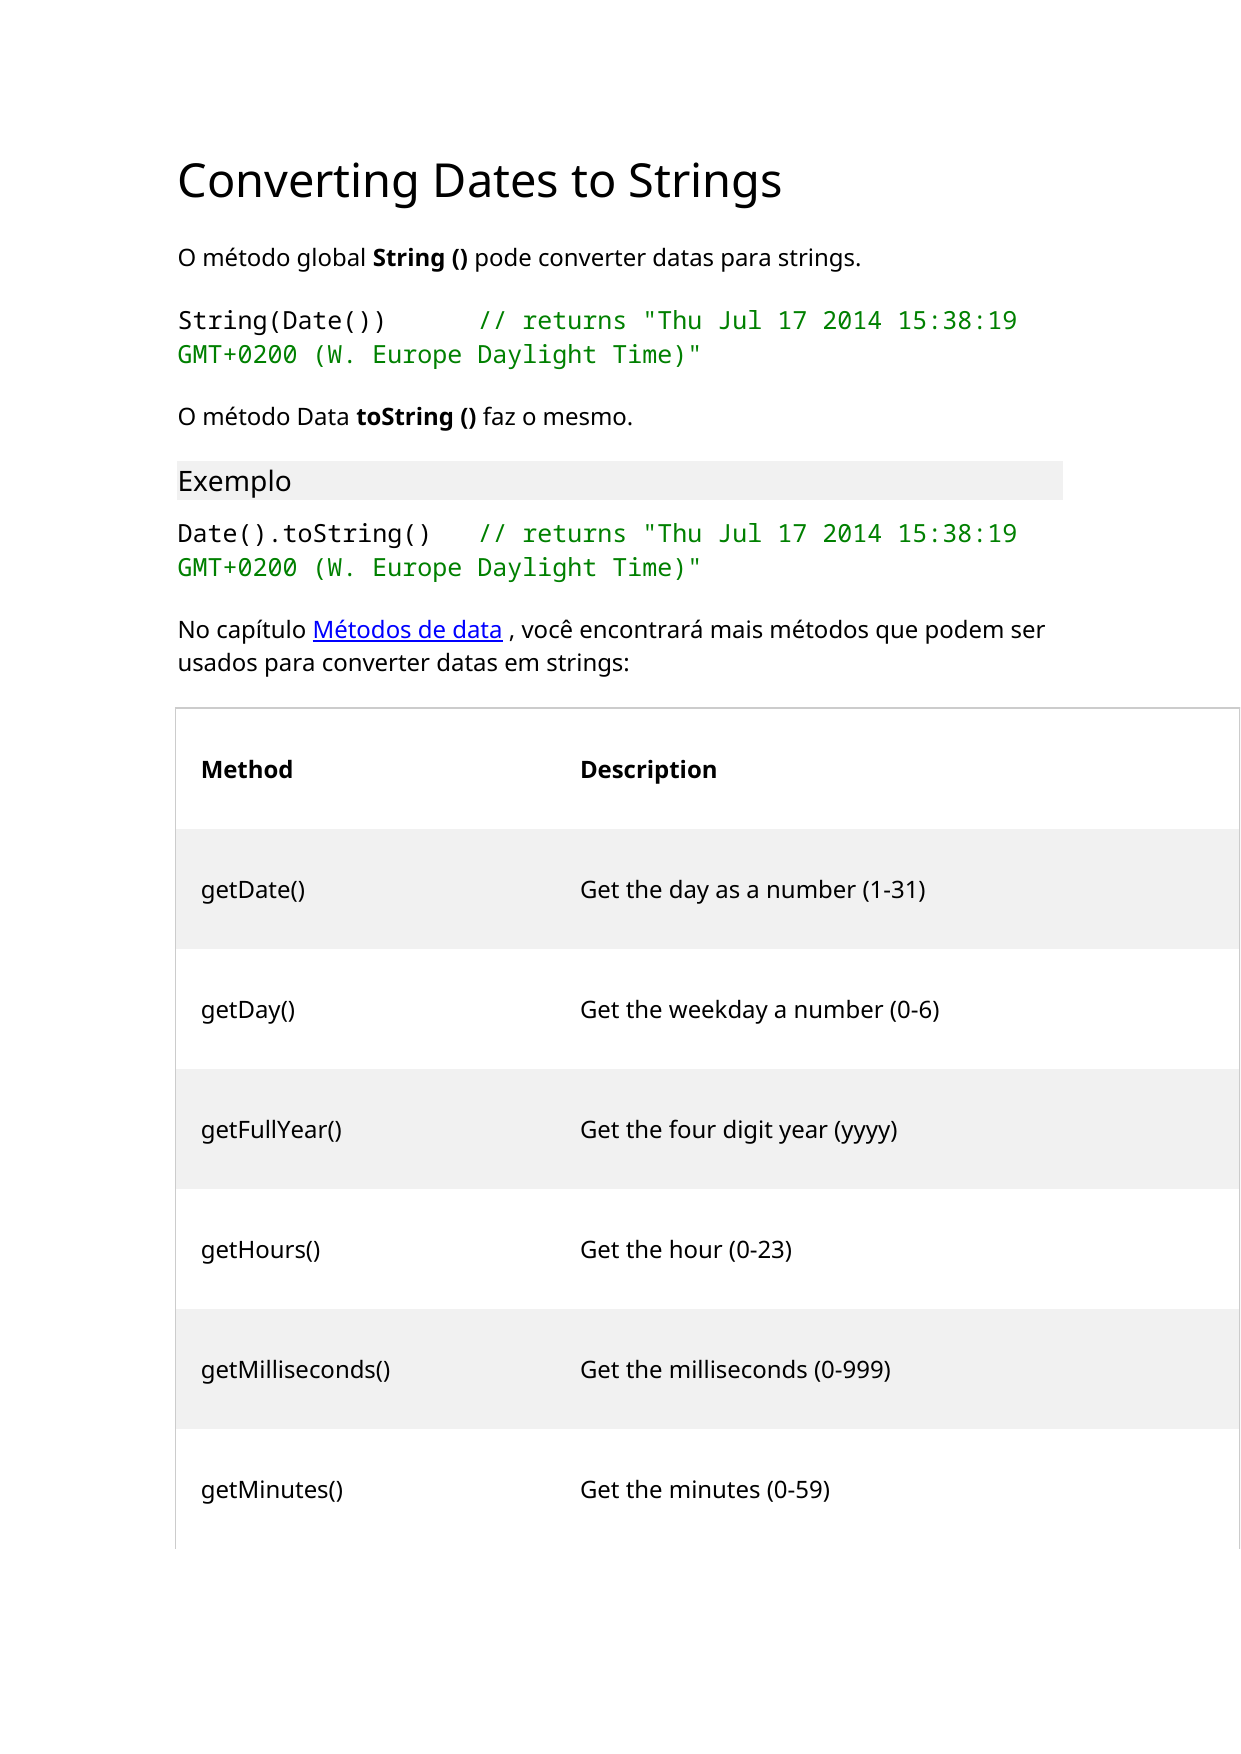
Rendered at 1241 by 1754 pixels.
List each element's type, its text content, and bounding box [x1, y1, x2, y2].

text O método global String () pode converter datas para strings. [177, 241, 1063, 273]
table_header Method [176, 709, 567, 829]
table_cell Get the four digit year (yyyy) [567, 1069, 1239, 1189]
table_cell getFullYear() [176, 1069, 567, 1189]
text String(Date()) // returns "Thu Jul 17 2014 15:38:19 GMT+0200 (W. Europe Daylight Time)" [177, 302, 1063, 371]
table_cell getMinutes() [176, 1429, 567, 1549]
table_cell getDay() [176, 949, 567, 1069]
table_cell Get the milliseconds (0-999) [567, 1309, 1239, 1429]
table_cell Get the minutes (0-59) [567, 1429, 1239, 1549]
text Date().toString() // returns "Thu Jul 17 2014 15:38:19 GMT+0200 (W. Europe Daylight Time)" [177, 515, 1063, 583]
text O método Data toString () faz o mesmo. [177, 400, 1063, 432]
table_cell getMilliseconds() [176, 1309, 567, 1429]
table_cell Get the hour (0-23) [567, 1189, 1239, 1309]
table_header Description [567, 709, 1239, 829]
table_cell getDate() [176, 829, 567, 949]
text Converting Dates to Strings [177, 148, 1063, 211]
text No capítulo Métodos de data , você encontrará mais métodos que podem ser usados ​​para converter datas em strings: [177, 613, 1063, 678]
table_cell Get the day as a number (1-31) [567, 829, 1239, 949]
table_cell getHours() [176, 1189, 567, 1309]
table_cell Get the weekday a number (0-6) [567, 949, 1239, 1069]
text Exemplo [177, 461, 1063, 500]
